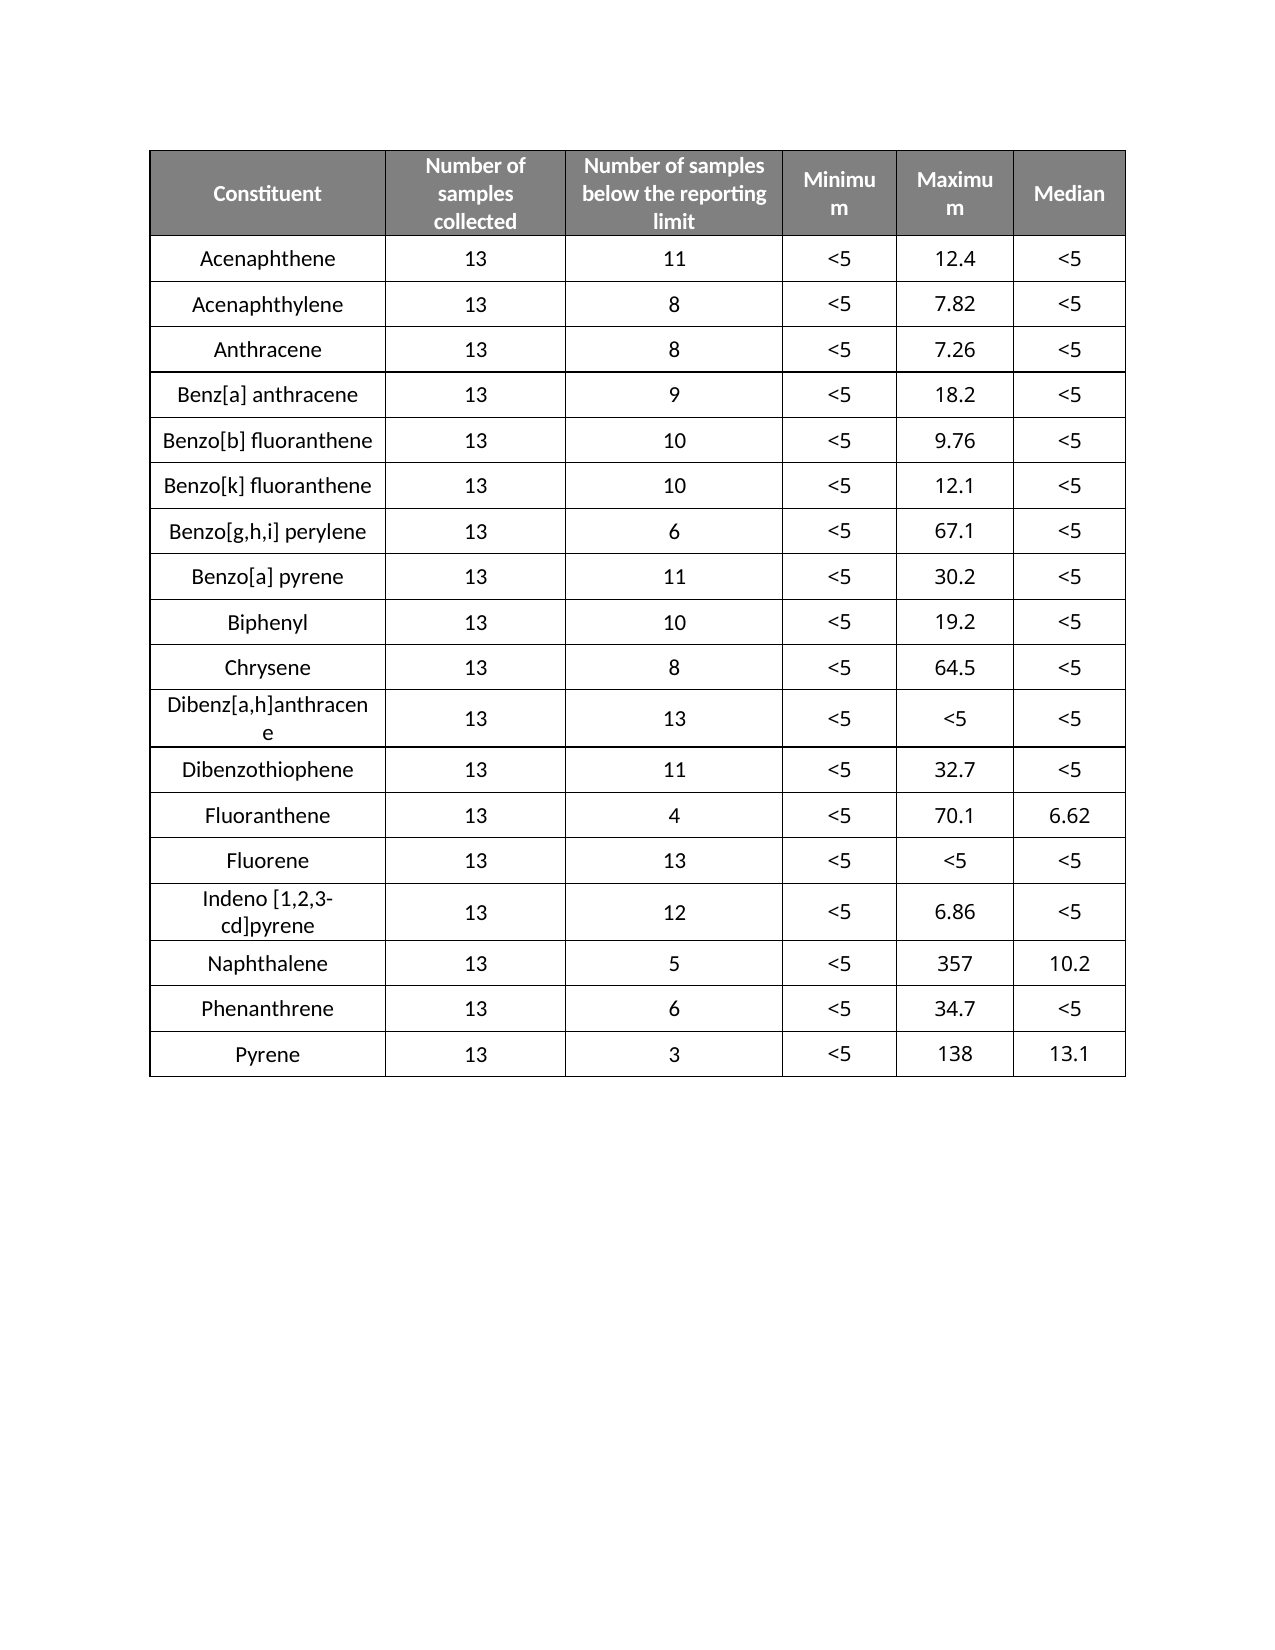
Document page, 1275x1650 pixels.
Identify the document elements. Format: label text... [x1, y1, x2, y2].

table_cell <5 [1014, 509, 1125, 553]
table_cell <5 [1014, 690, 1125, 746]
table_cell <5 [783, 748, 896, 792]
table_cell 13 [386, 884, 565, 940]
table_cell Acenaphthene [151, 236, 385, 281]
table_header Number of samples below the reporting limit [566, 151, 782, 235]
table_cell 13 [386, 941, 565, 985]
table_cell Benzo[k] fluoranthene [151, 463, 385, 508]
table_cell 13 [386, 463, 565, 508]
table_cell Indeno [1,2,3-cd]pyrene [151, 884, 385, 940]
table_cell 13.1 [1014, 1032, 1125, 1076]
table_cell 8 [566, 327, 782, 371]
table_cell 3 [566, 1032, 782, 1076]
table_cell <5 [783, 600, 896, 644]
table_cell 13 [566, 838, 782, 883]
table_cell 138 [897, 1032, 1013, 1076]
table_cell 13 [386, 509, 565, 553]
table_cell 7.82 [897, 282, 1013, 326]
table_cell <5 [1014, 554, 1125, 598]
table_header Minimum [783, 151, 896, 235]
table_cell <5 [1014, 645, 1125, 689]
table_cell Benzo[g,h,i] perylene [151, 509, 385, 553]
table_cell Dibenz[a,h]anthracene [151, 690, 385, 746]
table_cell <5 [1014, 236, 1125, 281]
table_cell Phenanthrene [151, 986, 385, 1031]
table_cell 357 [897, 941, 1013, 985]
table_cell 11 [566, 554, 782, 598]
table_cell 8 [566, 282, 782, 326]
table_cell 6.62 [1014, 793, 1125, 837]
table_cell 13 [386, 1032, 565, 1076]
table_cell <5 [1014, 282, 1125, 326]
table_cell <5 [783, 690, 896, 746]
table_cell <5 [1014, 600, 1125, 644]
table_cell <5 [1014, 838, 1125, 883]
table_cell <5 [897, 838, 1013, 883]
table_cell <5 [1014, 373, 1125, 417]
table_cell <5 [783, 1032, 896, 1076]
table_cell Benzo[a] pyrene [151, 554, 385, 598]
table_cell Biphenyl [151, 600, 385, 644]
table_cell 11 [566, 748, 782, 792]
table_cell Acenaphthylene [151, 282, 385, 326]
table_cell 13 [386, 554, 565, 598]
table_cell 67.1 [897, 509, 1013, 553]
table_header Median [1014, 151, 1125, 235]
table_cell 13 [386, 748, 565, 792]
table_cell <5 [783, 463, 896, 508]
table_cell Fluorene [151, 838, 385, 883]
table_cell Benzo[b] fluoranthene [151, 418, 385, 462]
table_cell 9 [566, 373, 782, 417]
table_cell 6 [566, 509, 782, 553]
table_cell <5 [783, 418, 896, 462]
table_cell <5 [897, 690, 1013, 746]
table_cell 5 [566, 941, 782, 985]
table_cell <5 [1014, 986, 1125, 1031]
table_cell <5 [783, 373, 896, 417]
table_header Number of samples collected [386, 151, 565, 235]
table_cell 13 [386, 418, 565, 462]
table_cell 13 [386, 373, 565, 417]
table_cell 10.2 [1014, 941, 1125, 985]
table_cell <5 [783, 236, 896, 281]
table_cell 12.4 [897, 236, 1013, 281]
table_cell 64.5 [897, 645, 1013, 689]
table_cell 32.7 [897, 748, 1013, 792]
table_cell 6.86 [897, 884, 1013, 940]
table_cell 30.2 [897, 554, 1013, 598]
table_cell Chrysene [151, 645, 385, 689]
table_cell <5 [783, 327, 896, 371]
table_cell <5 [783, 509, 896, 553]
table_cell <5 [1014, 748, 1125, 792]
table_cell 13 [386, 327, 565, 371]
table_cell 13 [386, 793, 565, 837]
table_cell <5 [783, 645, 896, 689]
table_cell 13 [386, 690, 565, 746]
table_cell <5 [783, 986, 896, 1031]
table_cell 13 [386, 236, 565, 281]
table_cell 13 [386, 282, 565, 326]
table_cell 12.1 [897, 463, 1013, 508]
table_cell <5 [1014, 327, 1125, 371]
table_cell 13 [386, 838, 565, 883]
table_cell Pyrene [151, 1032, 385, 1076]
table_cell 9.76 [897, 418, 1013, 462]
table_cell 13 [386, 986, 565, 1031]
table_cell Fluoranthene [151, 793, 385, 837]
table_cell <5 [783, 793, 896, 837]
table_cell 70.1 [897, 793, 1013, 837]
table_cell 18.2 [897, 373, 1013, 417]
table_cell 12 [566, 884, 782, 940]
table_cell Anthracene [151, 327, 385, 371]
table_cell 13 [386, 645, 565, 689]
table_header Constituent [151, 151, 385, 235]
table_cell <5 [1014, 884, 1125, 940]
table_cell Benz[a] anthracene [151, 373, 385, 417]
table_cell <5 [783, 282, 896, 326]
table_header Maximum [897, 151, 1013, 235]
table_cell <5 [1014, 463, 1125, 508]
table_cell 6 [566, 986, 782, 1031]
table_cell 8 [566, 645, 782, 689]
table_cell Naphthalene [151, 941, 385, 985]
table_cell 10 [566, 418, 782, 462]
table_cell 19.2 [897, 600, 1013, 644]
table_cell 4 [566, 793, 782, 837]
table_cell 10 [566, 600, 782, 644]
table_cell <5 [783, 838, 896, 883]
table_cell 7.26 [897, 327, 1013, 371]
table_cell Dibenzothiophene [151, 748, 385, 792]
table_cell 13 [386, 600, 565, 644]
table_cell 11 [566, 236, 782, 281]
table_cell <5 [1014, 418, 1125, 462]
table_cell <5 [783, 554, 896, 598]
table_cell 10 [566, 463, 782, 508]
table_cell 34.7 [897, 986, 1013, 1031]
table_cell <5 [783, 884, 896, 940]
table_cell <5 [783, 941, 896, 985]
table_cell 13 [566, 690, 782, 746]
